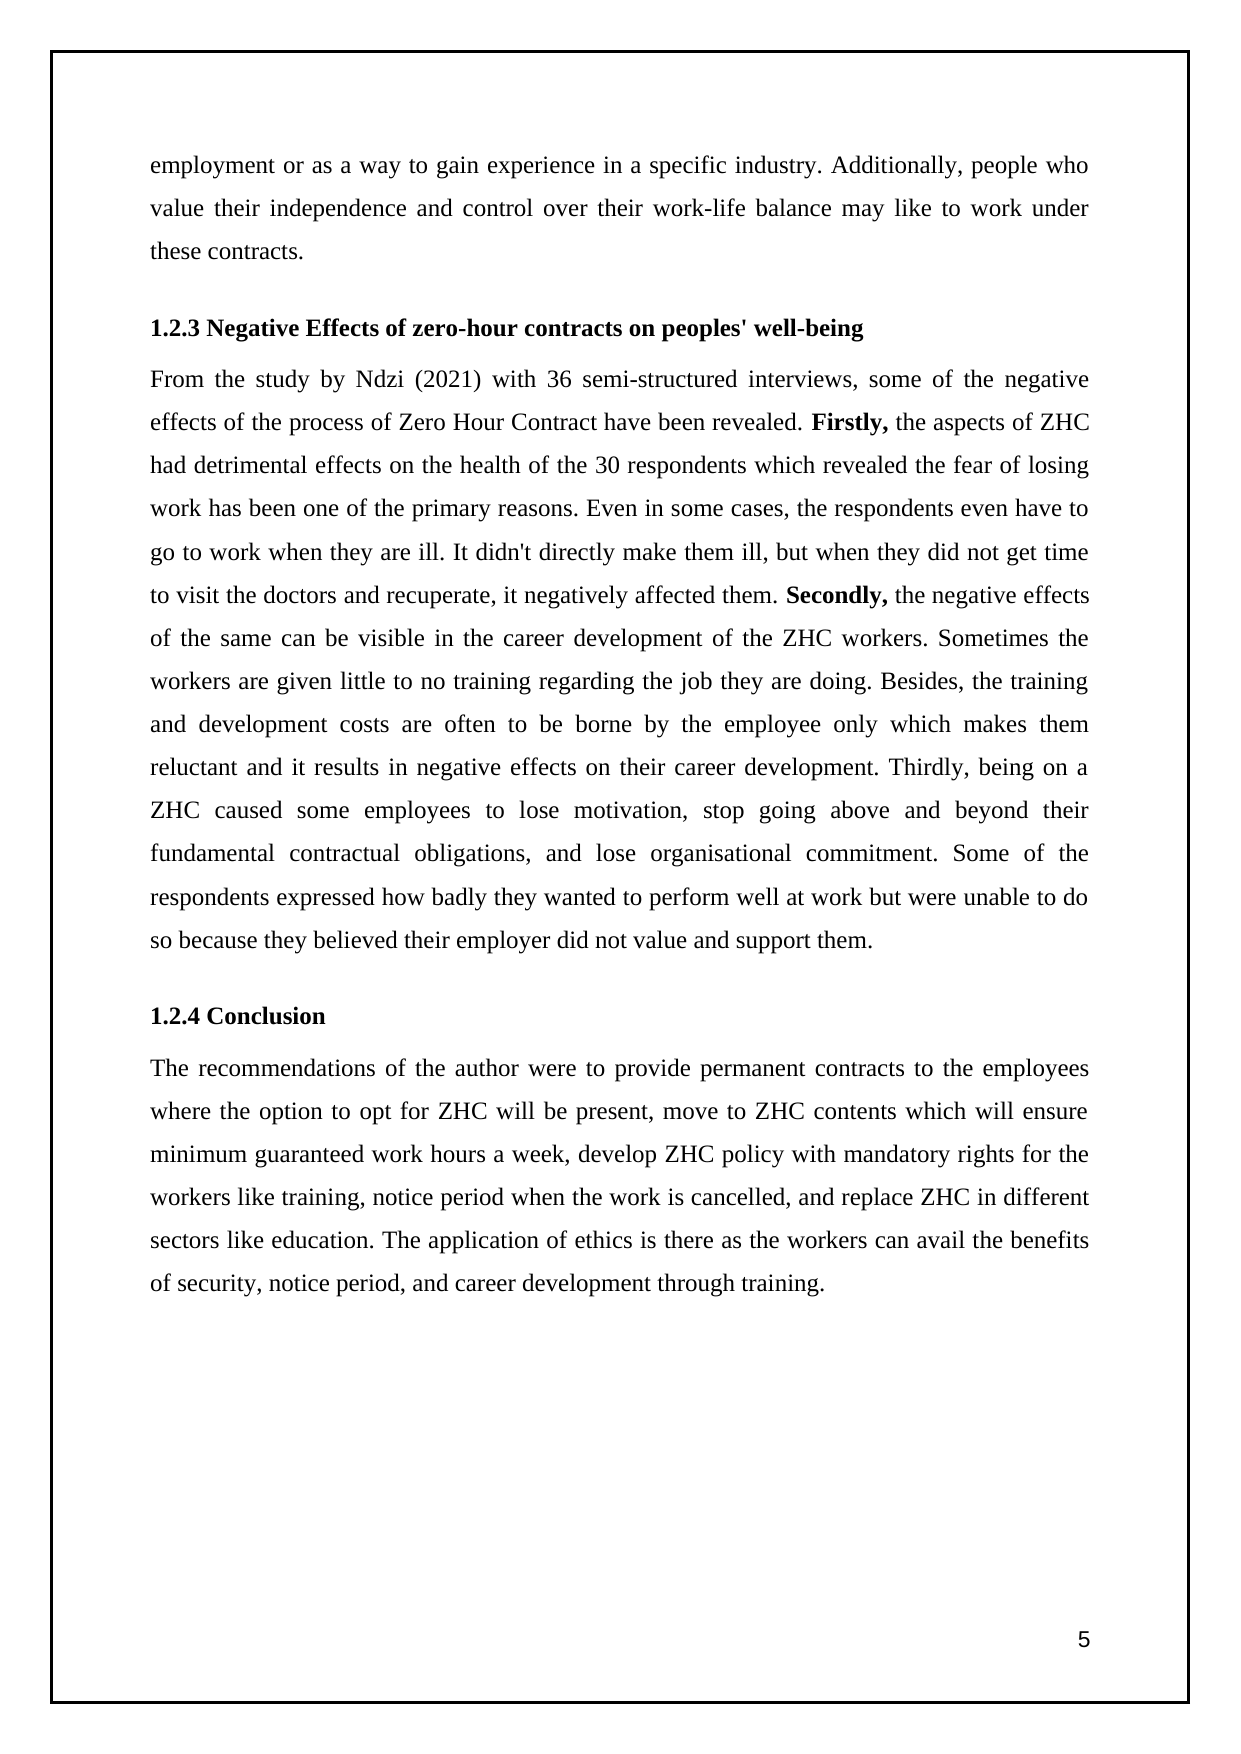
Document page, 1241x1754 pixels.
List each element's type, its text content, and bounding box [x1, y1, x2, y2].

text The recommendations of the author were to provide permanent contracts to the employees where the option to opt for ZHC will be present, move to ZHC contents which will ensure minimum guaranteed work hours a week, develop ZHC policy with mandatory rights for the workers like training, notice period when the work is cancelled, and replace ZHC in different sectors like education. The application of ethics is there as the workers can avail the benefits of security, notice period, and career development through training. [150, 1053, 1090, 1297]
subtitle 1.2.4 Conclusion [150, 1001, 1090, 1030]
text From the study by Ndzi (2021) with 36 semi-structured interviews, some of the negative effects of the process of Zero Hour Contract have been revealed. Firstly, the aspects of ZHC had detrimental effects on the health of the 30 respondents which revealed the fear of losing work has been one of the primary reasons. Even in some cases, the respondents even have to go to work when they are ill. It didn't directly make them ill, but when they did not get time to visit the doctors and recuperate, it negatively affected them. Secondly, the negative effects of the same can be visible in the career development of the ZHC workers. Sometimes the workers are given little to no training regarding the job they are doing. Besides, the training and development costs are often to be borne by the employee only which makes them reluctant and it results in negative effects on their career development. Thirdly, being on a ZHC caused some employees to lose motivation, stop going above and beyond their fundamental contractual obligations, and lose organisational commitment. Some of the respondents expressed how badly they wanted to perform well at work but were unable to do so because they believed their employer did not value and support them. [150, 364, 1090, 953]
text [150, 150, 1090, 265]
subtitle 1.2.3 Negative Effects of zero-hour contracts on peoples' well-being [150, 313, 1090, 341]
